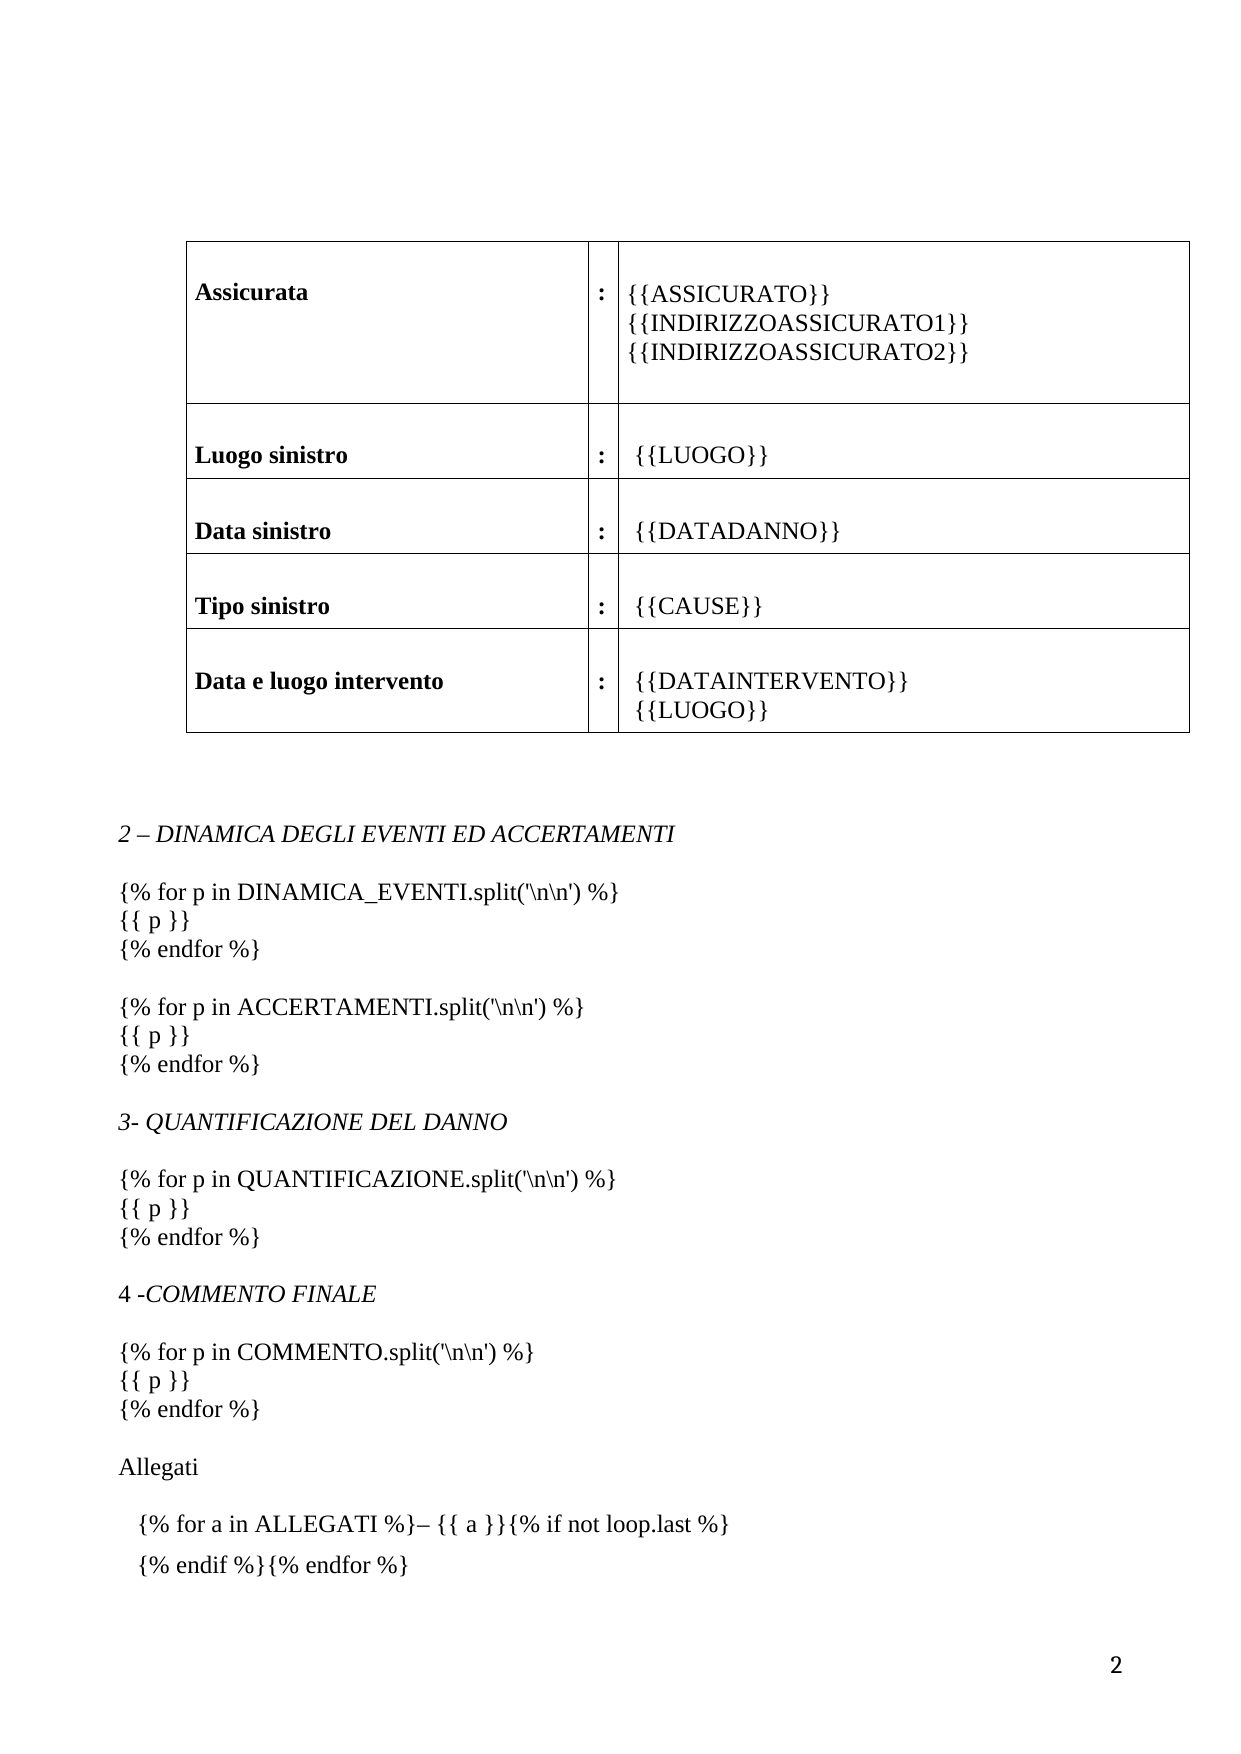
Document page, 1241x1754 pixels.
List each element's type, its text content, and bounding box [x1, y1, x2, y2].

table_cell Tipo sinistro [187, 554, 588, 628]
text {% endif %}{% endfor %} [118, 1551, 1122, 1579]
table_cell : [589, 479, 618, 553]
text {{ p }} [118, 1366, 1122, 1394]
text {% endfor %} [118, 1222, 1122, 1251]
text {% endfor %} [118, 1049, 1122, 1078]
text {% for p in DINAMICA_EVENTI.split('\n\n') %} [118, 877, 1122, 906]
table_cell {{LUOGO}} [619, 404, 1189, 478]
table_cell {{ASSICURATO}} {{INDIRIZZOASSICURATO1}} {{INDIRIZZOASSICURATO2}} [619, 242, 1189, 402]
text {% for p in ACCERTAMENTI.split('\n\n') %} [118, 992, 1122, 1021]
table_cell : [589, 242, 618, 402]
text 2 – DINAMICA DEGLI EVENTI ED ACCERTAMENTI [118, 819, 1122, 848]
table_cell : [589, 629, 618, 732]
table_cell Luogo sinistro [187, 404, 588, 478]
text {{ p }} [118, 1021, 1122, 1049]
text {% endfor %} [118, 1394, 1122, 1423]
table_cell Data sinistro [187, 479, 588, 553]
text Allegati [118, 1452, 1122, 1481]
text {% for p in COMMENTO.split('\n\n') %} [118, 1337, 1122, 1366]
table_cell {{DATAINTERVENTO}} {{LUOGO}} [619, 629, 1189, 732]
text {% endfor %} [118, 934, 1122, 963]
table_cell : [589, 404, 618, 478]
table_cell Data e luogo intervento [187, 629, 588, 732]
table_cell : [589, 554, 618, 628]
table_cell Assicurata [187, 242, 588, 402]
text 3- QUANTIFICAZIONE DEL DANNO [118, 1107, 1122, 1136]
text {% for p in QUANTIFICAZIONE.split('\n\n') %} [118, 1164, 1122, 1193]
table_cell {{CAUSE}} [619, 554, 1189, 628]
text {% for a in ALLEGATI %}– {{ a }}{% if not loop.last %} [118, 1509, 1122, 1538]
text 4 -COMMENTO FINALE [118, 1279, 1122, 1308]
text {{ p }} [118, 1193, 1122, 1222]
table_cell {{DATADANNO}} [619, 479, 1189, 553]
text {{ p }} [118, 906, 1122, 934]
